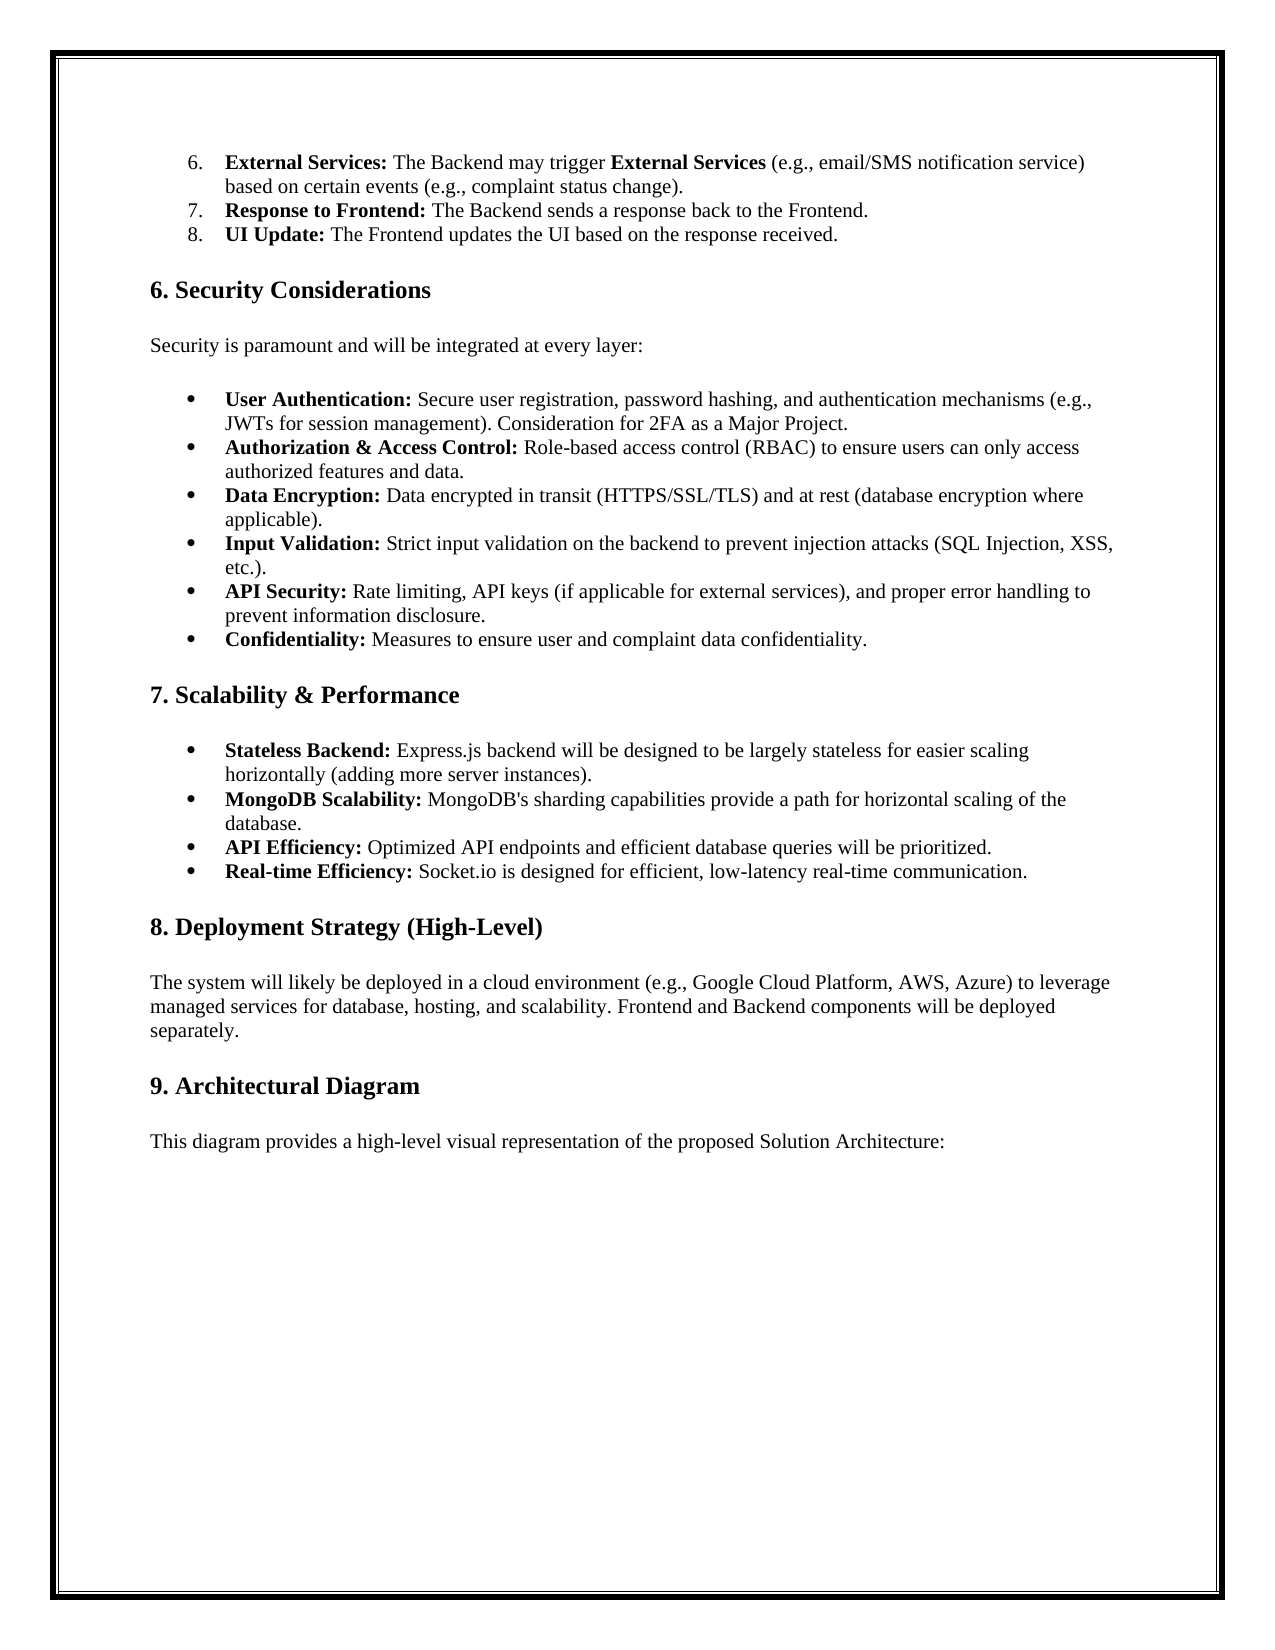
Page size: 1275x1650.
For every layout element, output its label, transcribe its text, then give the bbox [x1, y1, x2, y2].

list Data Encryption: Data encrypted in transit (HTTPS/SSL/TLS) and at rest (database encryption where applicable). [187, 483, 1125, 531]
text 7. Scalability & Performance [150, 680, 1125, 709]
list MongoDB Scalability: MongoDB's sharding capabilities provide a path for horizontal scaling of the database. [187, 786, 1125, 834]
list User Authentication: Secure user registration, password hashing, and authentication mechanisms (e.g., JWTs for session management). Consideration for 2FA as a Major Project. [187, 387, 1125, 435]
list External Services: The Backend may trigger External Services (e.g., email/SMS notification service) based on certain events (e.g., complaint status change). [187, 150, 1125, 198]
list API Efficiency: Optimized API endpoints and efficient database queries will be prioritized. [187, 834, 1125, 859]
list Authorization & Access Control: Role-based access control (RBAC) to ensure users can only access authorized features and data. [187, 435, 1125, 483]
list API Security: Rate limiting, API keys (if applicable for external services), and proper error handling to prevent information disclosure. [187, 579, 1125, 627]
text 6. Security Considerations [150, 275, 1125, 304]
list Real-time Efficiency: Socket.io is designed for efficient, low-latency real-time communication. [187, 859, 1125, 883]
list Response to Frontend: The Backend sends a response back to the Frontend. [187, 198, 1125, 222]
text The system will likely be deployed in a cloud environment (e.g., Google Cloud Platform, AWS, Azure) to leverage managed services for database, hosting, and scalability. Frontend and Backend components will be deployed separately. [150, 970, 1125, 1042]
list Stateless Backend: Express.js backend will be designed to be largely stateless for easier scaling horizontally (adding more server instances). [187, 738, 1125, 786]
list Input Validation: Strict input validation on the backend to prevent injection attacks (SQL Injection, XSS, etc.). [187, 531, 1125, 579]
text 9. Architectural Diagram [150, 1071, 1125, 1100]
text This diagram provides a high-level visual representation of the proposed Solution Architecture: [150, 1129, 1125, 1153]
text Security is paramount and will be integrated at every layer: [150, 333, 1125, 357]
list Confidentiality: Measures to ensure user and complaint data confidentiality. [187, 627, 1125, 651]
list UI Update: The Frontend updates the UI based on the response received. [187, 222, 1125, 246]
text 8. Deployment Strategy (High-Level) [150, 912, 1125, 941]
